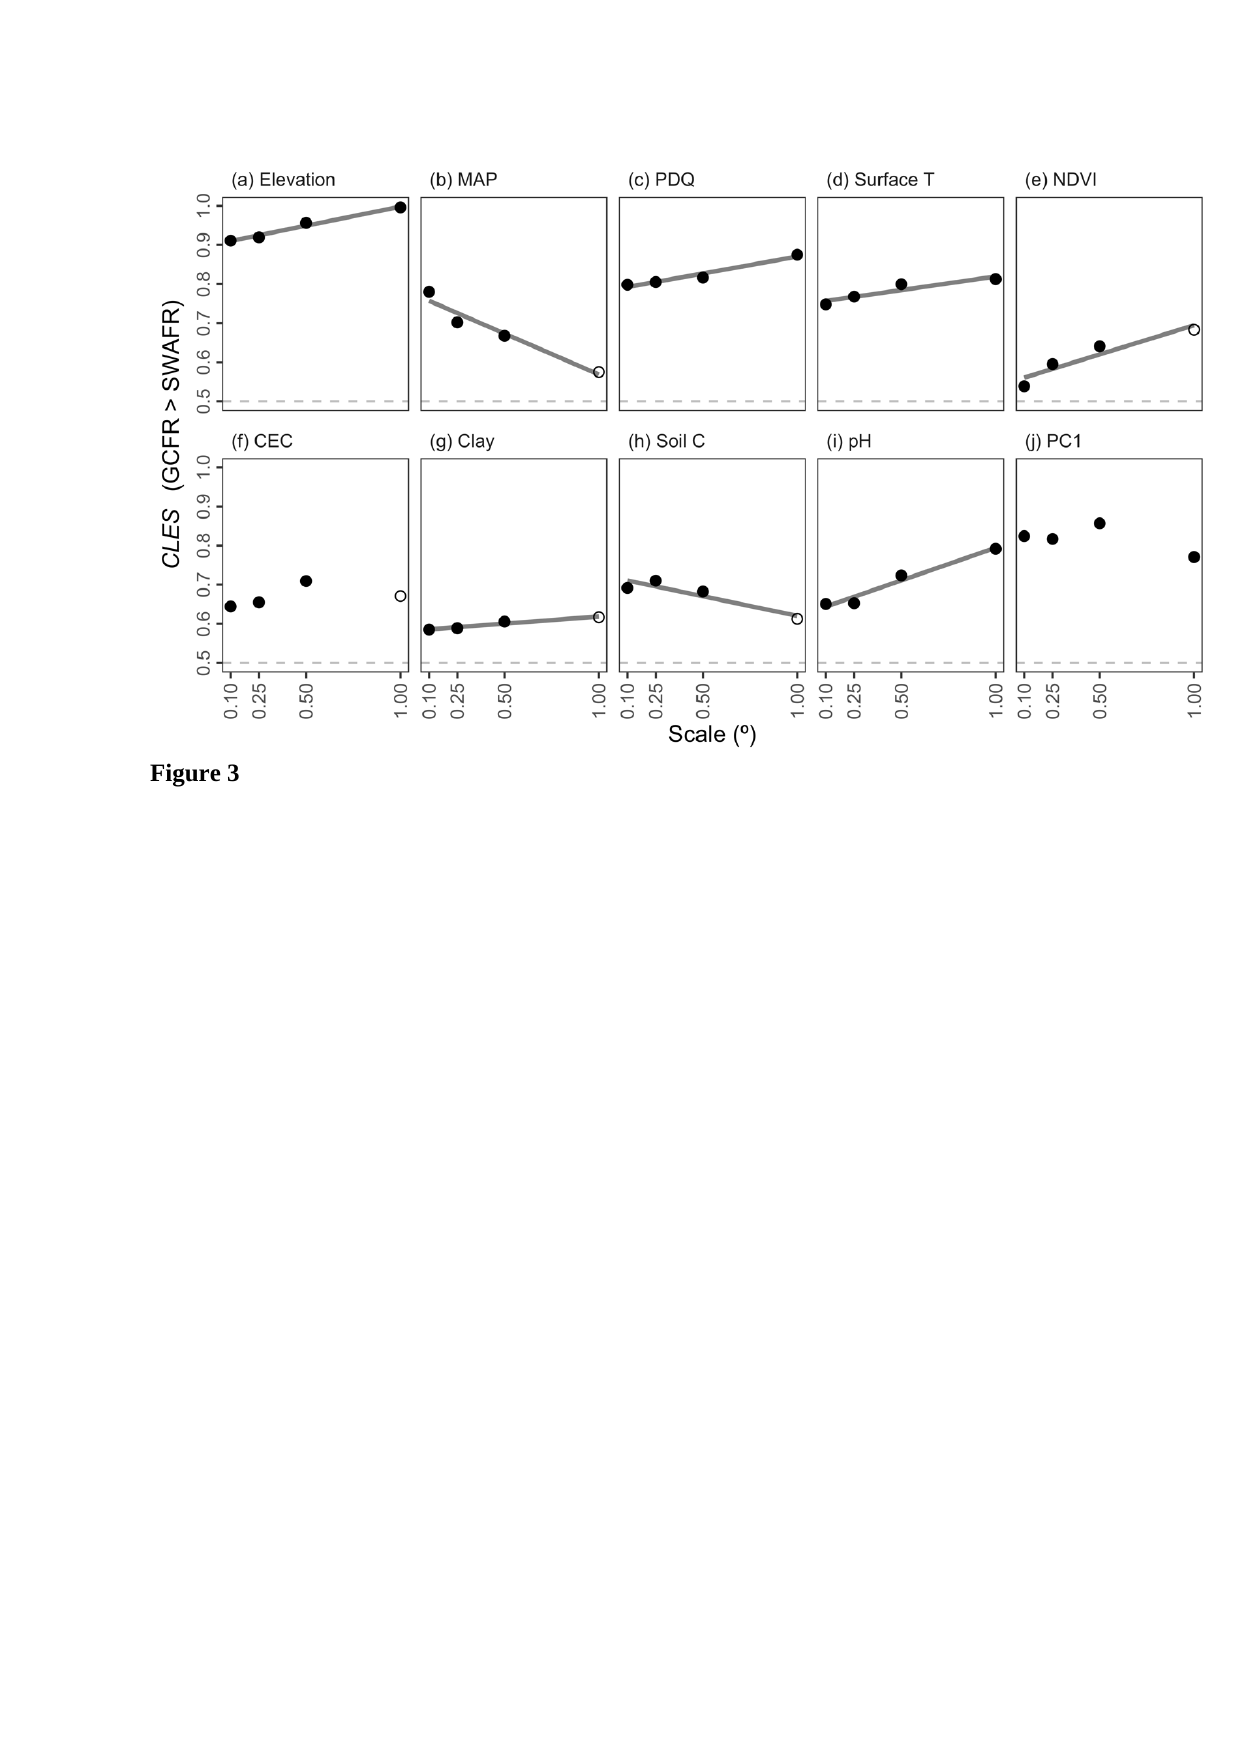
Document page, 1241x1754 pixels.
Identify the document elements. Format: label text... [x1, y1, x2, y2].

picture [150, 150, 1214, 758]
subtitle Figure 3 [150, 758, 1090, 786]
